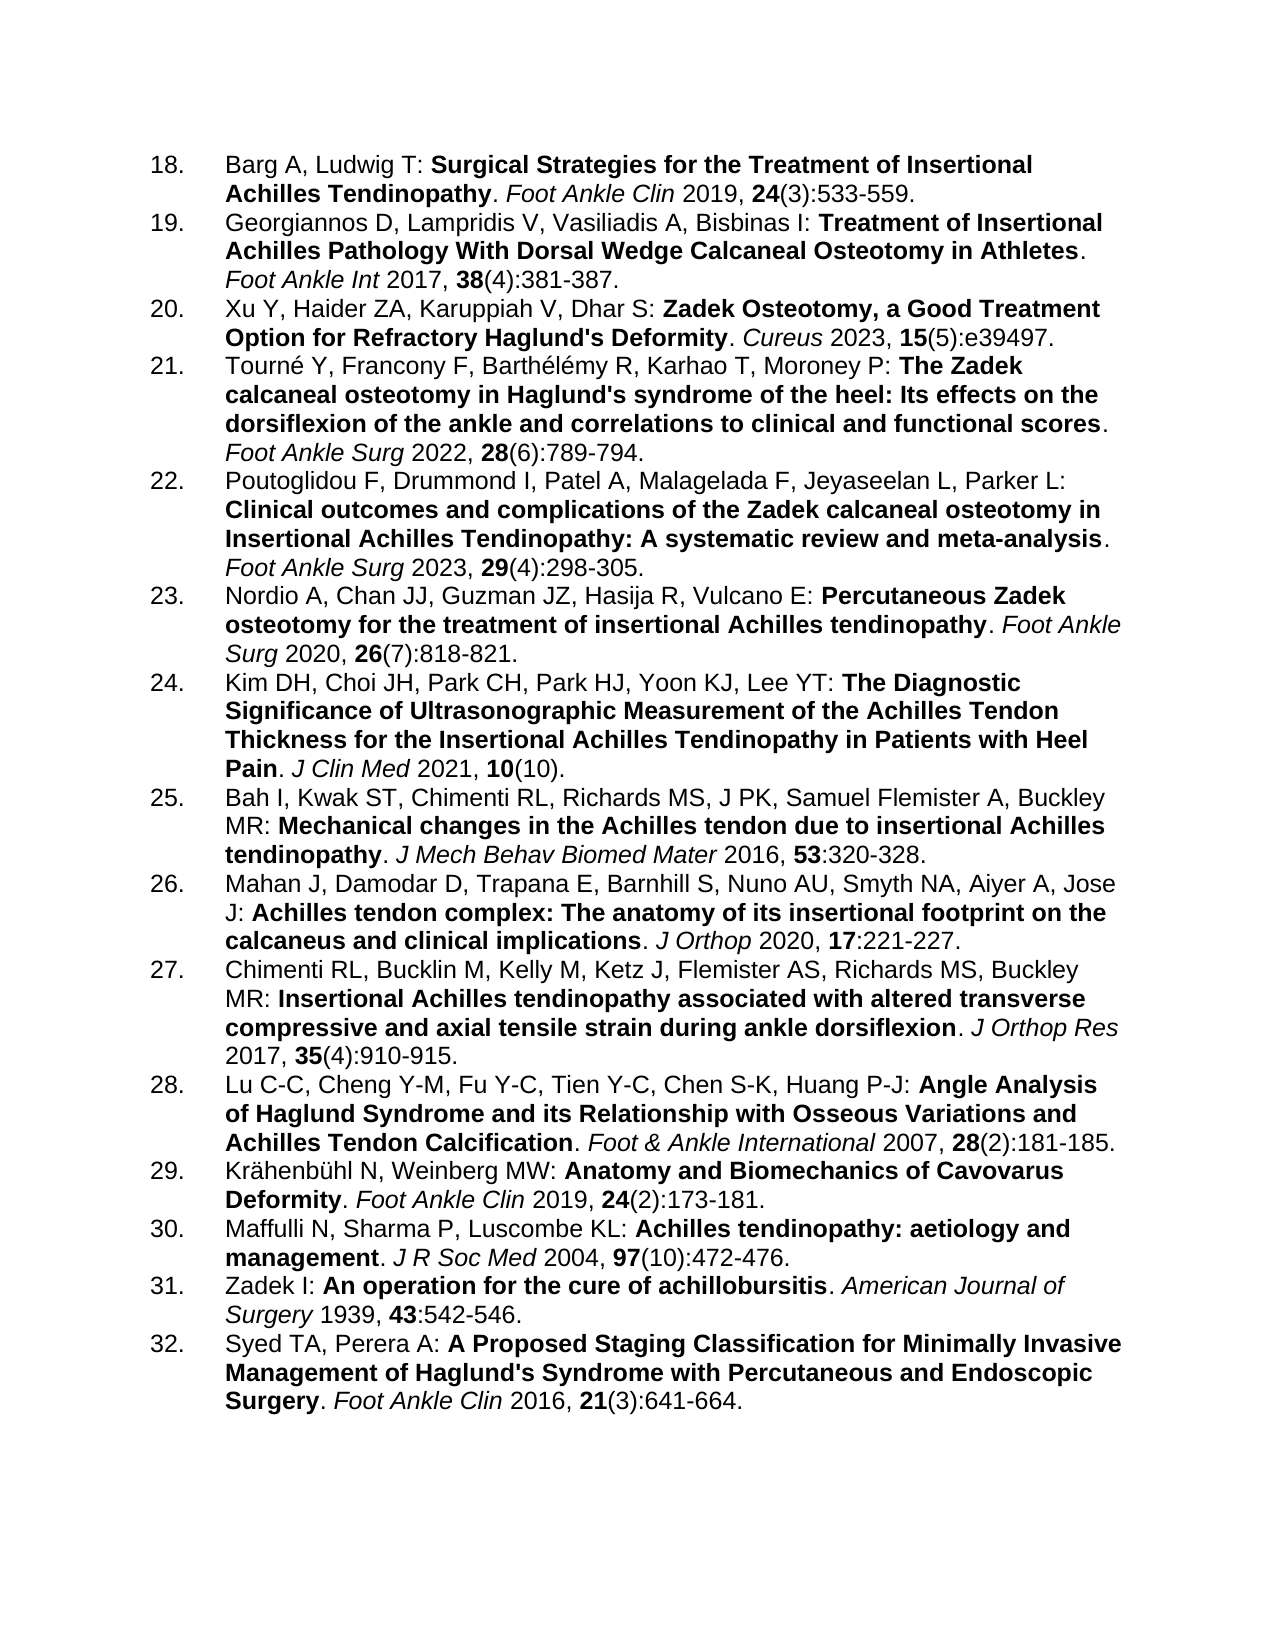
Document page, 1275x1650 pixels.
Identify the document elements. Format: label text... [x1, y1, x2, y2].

text 30. Maffulli N, Sharma P, Luscombe KL: Achilles tendinopathy: aetiology and management. J R Soc Med 2004, 97(10):472-476. [150, 1214, 1125, 1271]
text 22. Poutoglidou F, Drummond I, Patel A, Malagelada F, Jeyaseelan L, Parker L: Clinical outcomes and complications of the Zadek calcaneal osteotomy in Insertional Achilles Tendinopathy: A systematic review and meta-analysis. Foot Ankle Surg 2023, 29(4):298-305. [150, 466, 1125, 581]
text 27. Chimenti RL, Bucklin M, Kelly M, Ketz J, Flemister AS, Richards MS, Buckley MR: Insertional Achilles tendinopathy associated with altered transverse compressive and axial tensile strain during ankle dorsiflexion. J Orthop Res 2017, 35(4):910-915. [150, 955, 1125, 1070]
text 21. Tourné Y, Francony F, Barthélémy R, Karhao T, Moroney P: The Zadek calcaneal osteotomy in Haglund's syndrome of the heel: Its effects on the dorsiflexion of the ankle and correlations to clinical and functional scores. Foot Ankle Surg 2022, 28(6):789-794. [150, 351, 1125, 466]
text 23. Nordio A, Chan JJ, Guzman JZ, Hasija R, Vulcano E: Percutaneous Zadek osteotomy for the treatment of insertional Achilles tendinopathy. Foot Ankle Surg 2020, 26(7):818-821. [150, 581, 1125, 667]
text 26. Mahan J, Damodar D, Trapana E, Barnhill S, Nuno AU, Smyth NA, Aiyer A, Jose J: Achilles tendon complex: The anatomy of its insertional footprint on the calcaneus and clinical implications. J Orthop 2020, 17:221-227. [150, 869, 1125, 955]
text 18. Barg A, Ludwig T: Surgical Strategies for the Treatment of Insertional Achilles Tendinopathy. Foot Ankle Clin 2019, 24(3):533-559. [150, 150, 1125, 207]
text 32. Syed TA, Perera A: A Proposed Staging Classification for Minimally Invasive Management of Haglund's Syndrome with Percutaneous and Endoscopic Surgery. Foot Ankle Clin 2016, 21(3):641-664. [150, 1329, 1125, 1415]
text 24. Kim DH, Choi JH, Park CH, Park HJ, Yoon KJ, Lee YT: The Diagnostic Significance of Ultrasonographic Measurement of the Achilles Tendon Thickness for the Insertional Achilles Tendinopathy in Patients with Heel Pain. J Clin Med 2021, 10(10). [150, 667, 1125, 782]
text 20. Xu Y, Haider ZA, Karuppiah V, Dhar S: Zadek Osteotomy, a Good Treatment Option for Refractory Haglund's Deformity. Cureus 2023, 15(5):e39497. [150, 294, 1125, 351]
text 29. Krähenbühl N, Weinberg MW: Anatomy and Biomechanics of Cavovarus Deformity. Foot Ankle Clin 2019, 24(2):173-181. [150, 1156, 1125, 1214]
text 19. Georgiannos D, Lampridis V, Vasiliadis A, Bisbinas I: Treatment of Insertional Achilles Pathology With Dorsal Wedge Calcaneal Osteotomy in Athletes. Foot Ankle Int 2017, 38(4):381-387. [150, 207, 1125, 294]
text 31. Zadek I: An operation for the cure of achillobursitis. American Journal of Surgery 1939, 43:542-546. [150, 1271, 1125, 1329]
text 25. Bah I, Kwak ST, Chimenti RL, Richards MS, J PK, Samuel Flemister A, Buckley MR: Mechanical changes in the Achilles tendon due to insertional Achilles tendinopathy. J Mech Behav Biomed Mater 2016, 53:320-328. [150, 782, 1125, 869]
